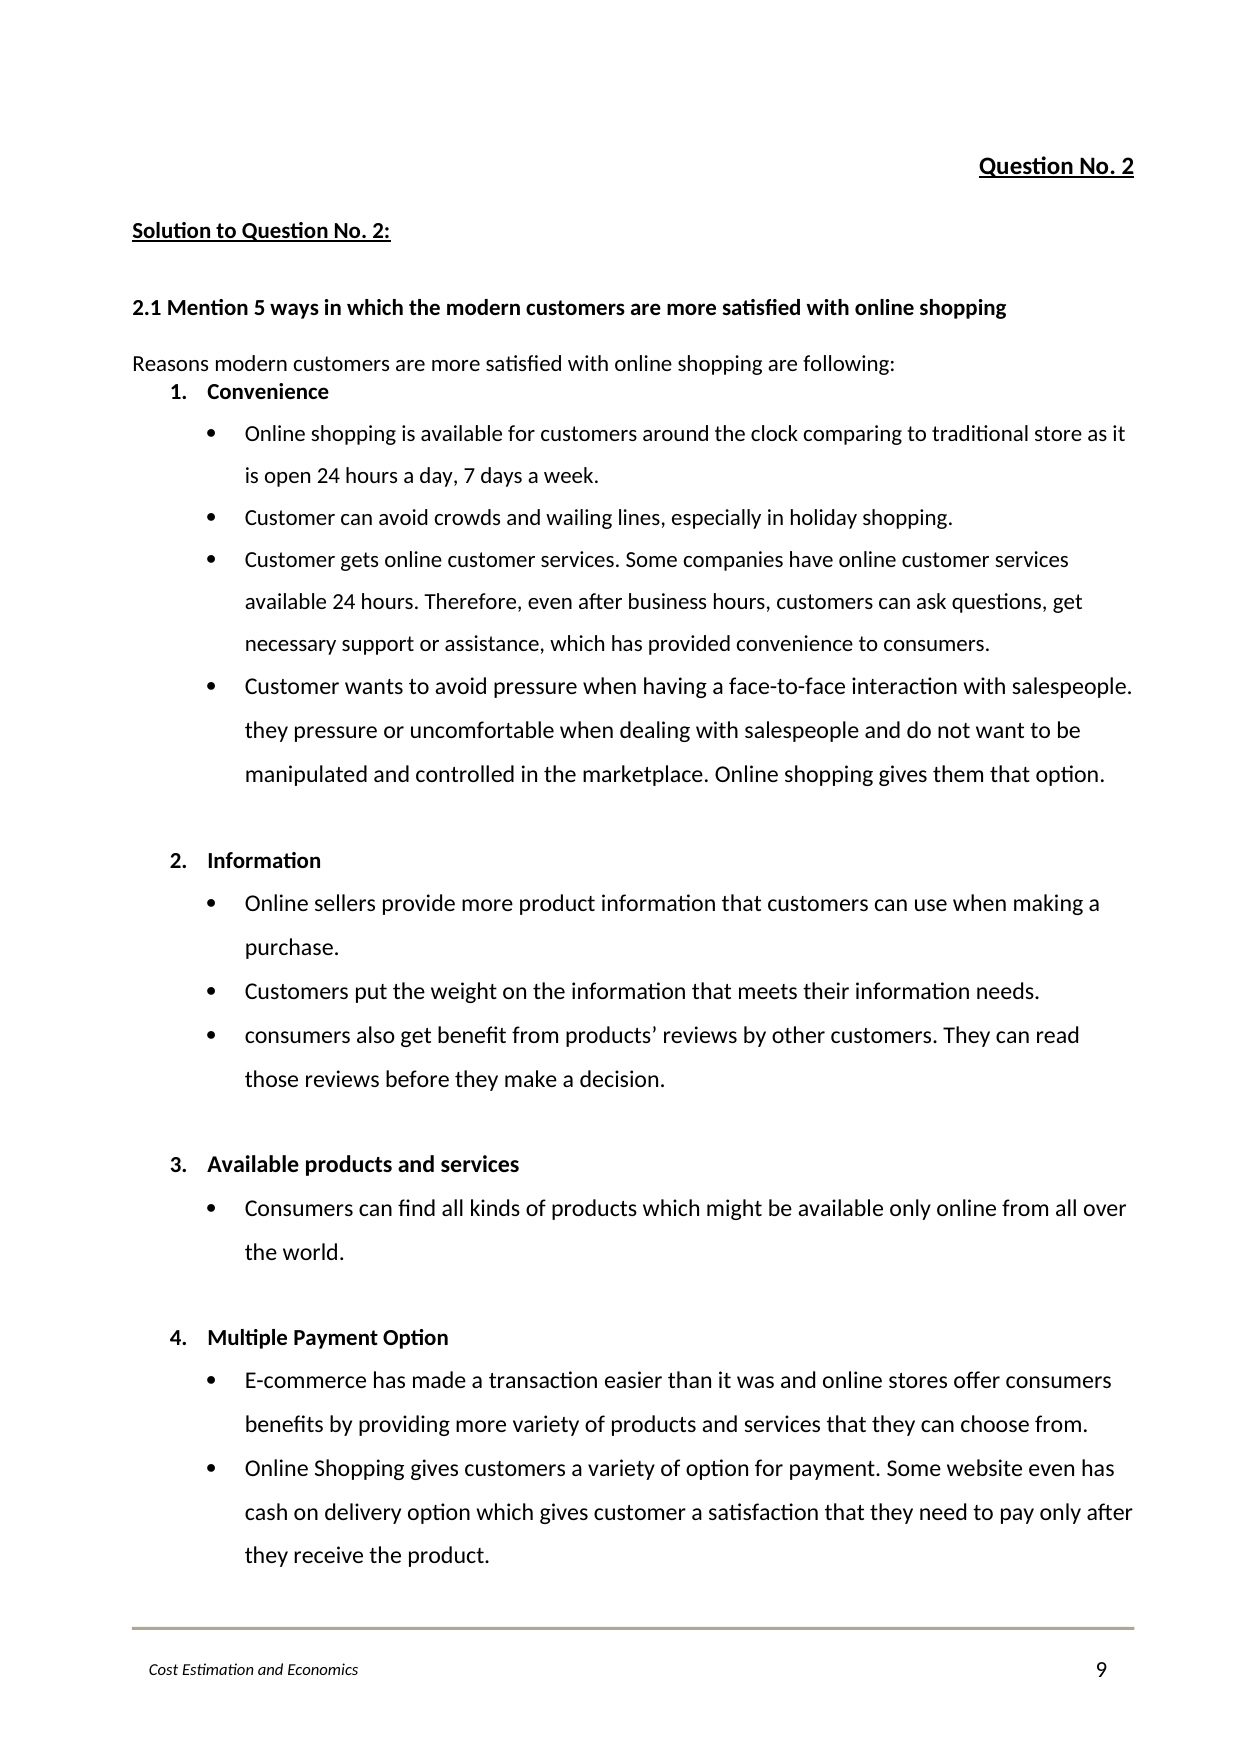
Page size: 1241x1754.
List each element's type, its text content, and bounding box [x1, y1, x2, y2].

list Online sellers provide more product information that customers can use when making a purchase. [207, 888, 1134, 961]
list Consumers can find all kinds of products which might be available only online from all over the world. [207, 1193, 1134, 1267]
list Customer can avoid crowds and wailing lines, especially in holiday shopping. [207, 503, 1134, 531]
list Customer gets online customer services. Some companies have online customer services available 24 hours. Therefore, even after business hours, customers can ask questions, get necessary support or assistance, which has provided convenience to consumers. [207, 545, 1134, 657]
list Online Shopping gives customers a variety of option for payment. Some website even has cash on delivery option which gives customer a satisfaction that they need to pay only after they receive the product. [207, 1453, 1134, 1570]
list consumers also get benefit from products’ reviews by other customers. They can read those reviews before they make a decision. [207, 1020, 1134, 1093]
list Available products and services [169, 1149, 1134, 1179]
text Solution to Question No. 2: [132, 216, 1134, 244]
subtitle 2.1 Mention 5 ways in which the modern customers are more satisfied with online shopping [132, 293, 1134, 321]
list Information [169, 846, 1134, 874]
list Convenience [169, 377, 1134, 405]
list Online shopping is available for customers around the clock comparing to traditional store as it is open 24 hours a day, 7 days a week. [207, 419, 1134, 489]
list Customer wants to avoid pressure when having a face-to-face interaction with salespeople. they pressure or uncomfortable when dealing with salespeople and do not want to be manipulated and controlled in the marketplace. Online shopping gives them that option. [207, 671, 1134, 788]
list Customers put the weight on the information that meets their information needs. [207, 976, 1134, 1005]
text Reasons modern customers are more satisfied with online shopping are following: [132, 349, 1134, 377]
list Multiple Payment Option [169, 1323, 1134, 1351]
subtitle Question No. 2 [132, 150, 1134, 181]
list E-commerce has made a transaction easier than it was and online stores offer consumers benefits by providing more variety of products and services that they can choose from. [207, 1365, 1134, 1438]
